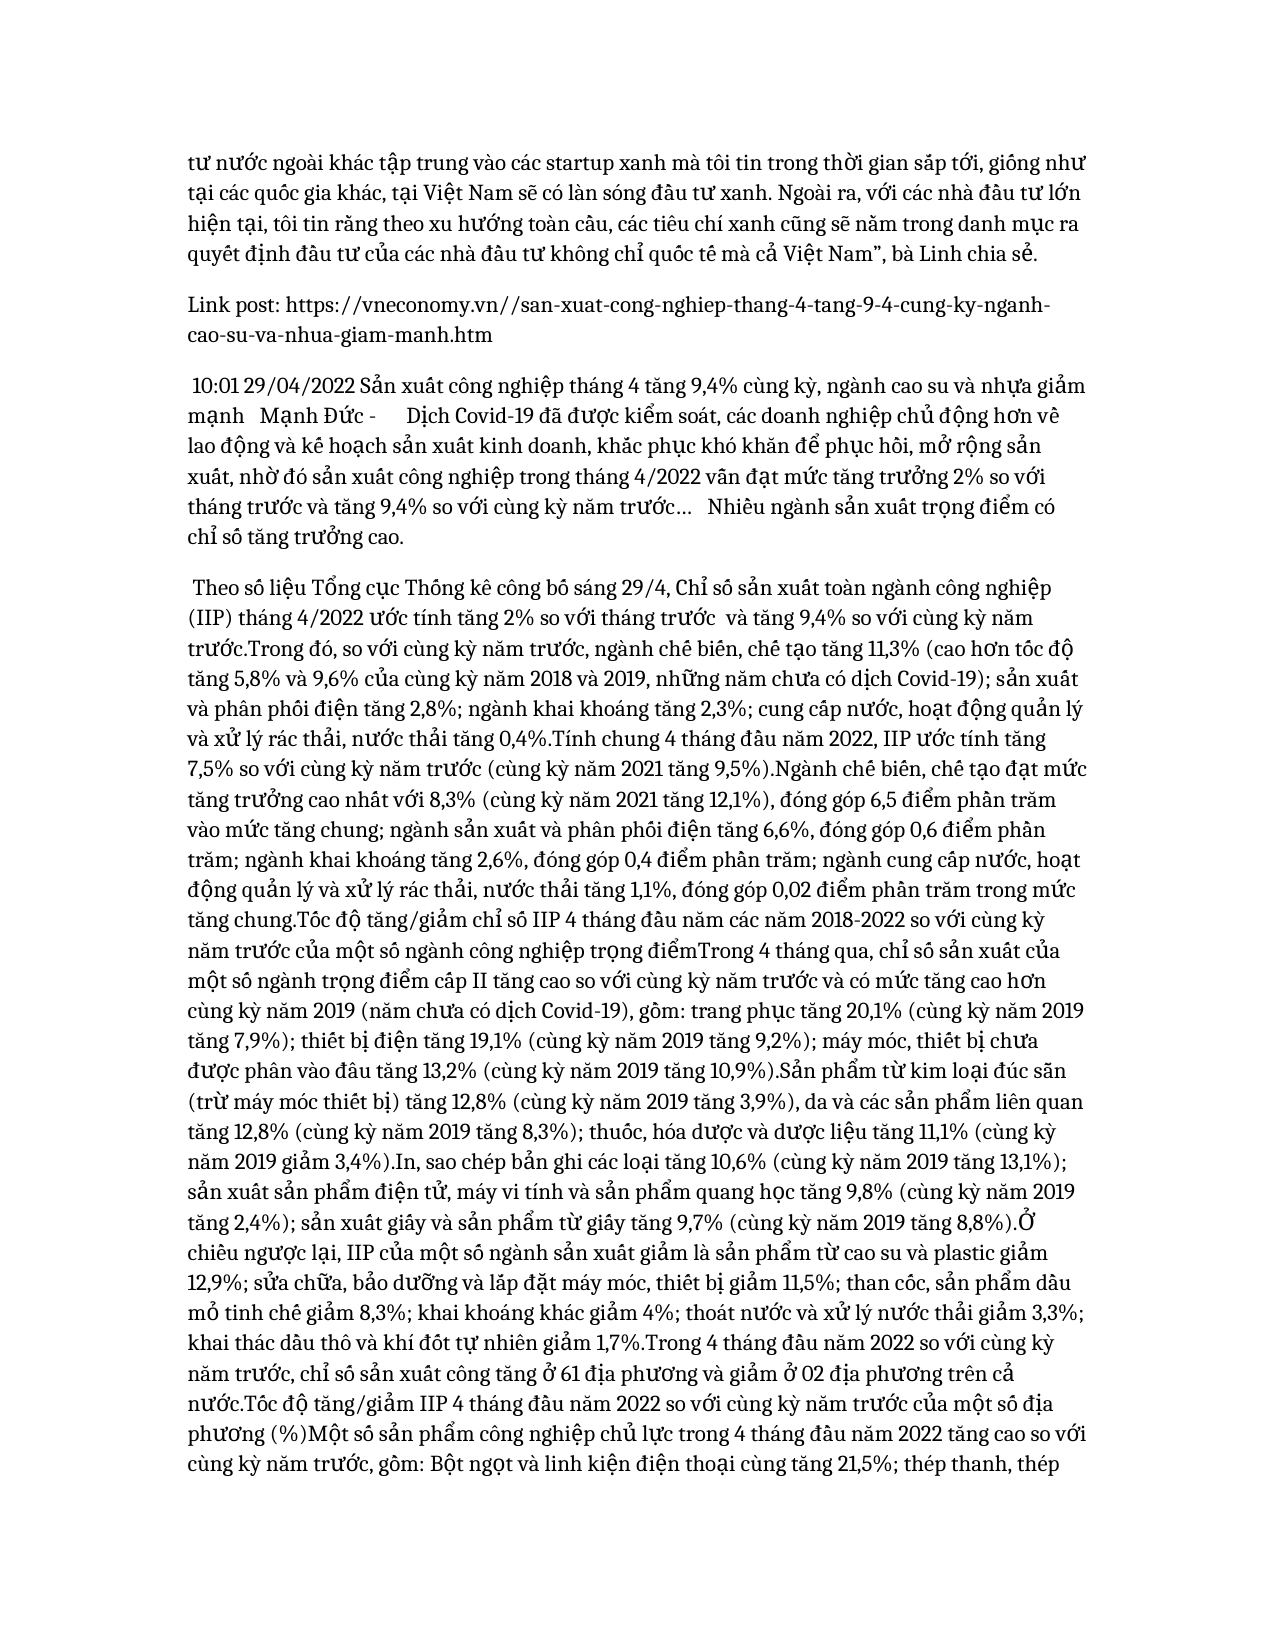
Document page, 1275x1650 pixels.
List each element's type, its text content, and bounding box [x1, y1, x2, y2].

text Link post: https://vneconomy.vn//san-xuat-cong-nghiep-thang-4-tang-9-4-cung-ky-nganh-cao-su-va-nhua-giam-manh.htm [187, 292, 1087, 348]
text 10:01 29/04/2022 Sản xuất công nghiệp tháng 4 tăng 9,4% cùng kỳ, ngành cao su và nhựa giảm mạnh Mạnh Đức - Dịch Covid-19 đã được kiểm soát, các doanh nghiệp chủ động hơn về lao động và kế hoạch sản xuất kinh doanh, khắc phục khó khăn để phục hồi, mở rộng sản xuất, nhờ đó sản xuất công nghiệp trong tháng 4/2022 vẫn đạt mức tăng trưởng 2% so với tháng trước và tăng 9,4% so với cùng kỳ năm trước… Nhiều ngành sản xuất trọng điểm có chỉ số tăng trưởng cao. [187, 373, 1087, 550]
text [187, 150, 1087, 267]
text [187, 575, 1087, 1477]
